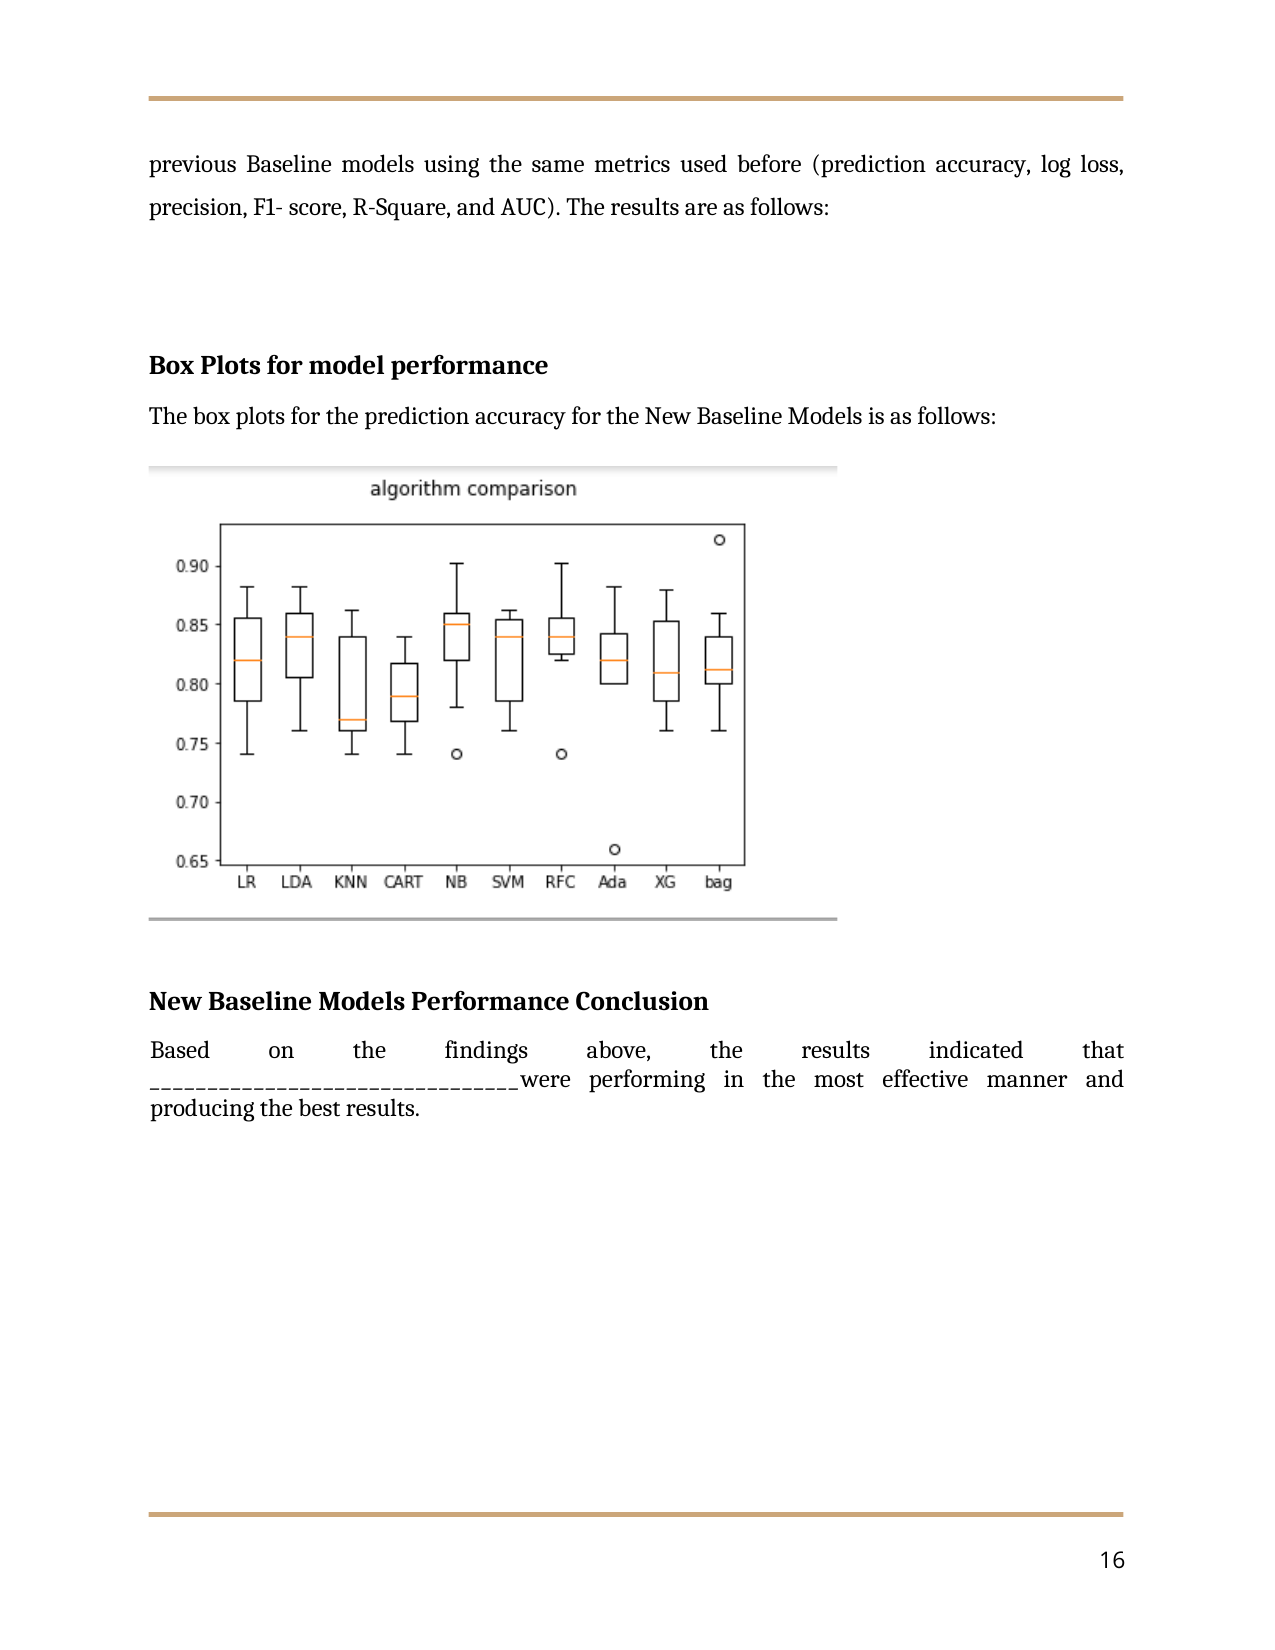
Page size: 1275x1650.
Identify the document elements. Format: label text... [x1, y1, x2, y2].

subtitle New Baseline Models Performance Conclusion [148, 986, 939, 1018]
picture [148, 466, 838, 921]
text Based on the findings above, the results indicated that ________________________________were performing in the most effective manner and producing the best results. [87, 1036, 1125, 1123]
subtitle Box Plots for model performance [148, 350, 939, 381]
picture [148, 96, 1124, 101]
picture [148, 1512, 1124, 1517]
text The box plots for the prediction accuracy for the New Baseline Models is as follows: [148, 402, 1125, 431]
